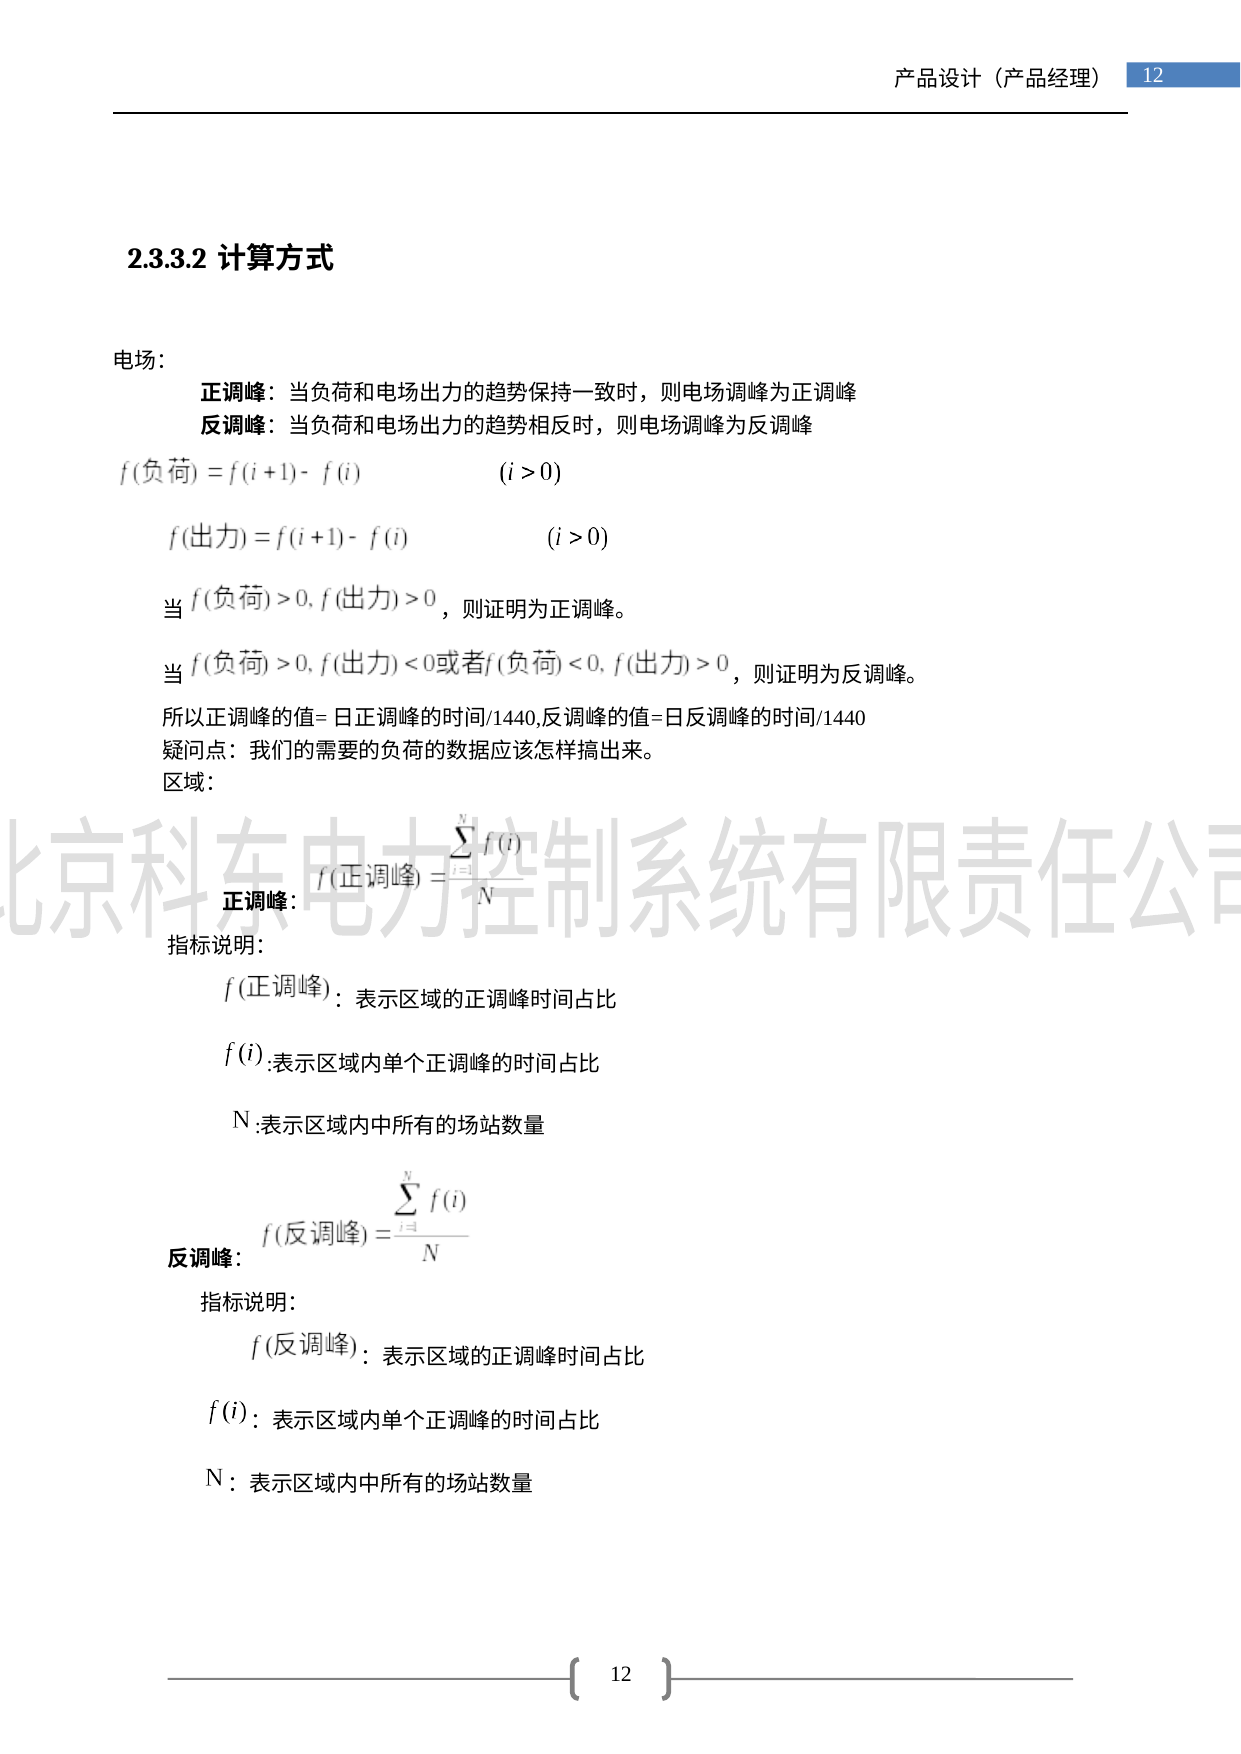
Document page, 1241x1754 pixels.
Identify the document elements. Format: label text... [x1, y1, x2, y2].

text ：表示区域内单个正调峰的时间占比 [112, 1382, 1128, 1447]
subtitle 计算方式 [127, 224, 1128, 289]
text 反调峰：当负荷和电场出力的趋势相反时，则电场调峰为反调峰 [112, 407, 1128, 440]
text 区域： [112, 765, 1128, 797]
text :表示区域内单个正调峰的时间占比 [112, 1025, 1128, 1090]
text 疑问点：我们的需要的负荷的数据应该怎样搞出来。 [112, 732, 1128, 765]
text 电场： [112, 342, 1128, 375]
text :表示区域内中所有的场站数量 [112, 1090, 1128, 1155]
text 正调峰：当负荷和电场出力的趋势保持一致时，则电场调峰为正调峰 [112, 375, 1128, 407]
text 指标说明： [112, 1285, 1128, 1317]
text 当，则证明为正调峰。 [112, 570, 1128, 635]
text 所以正调峰的值= 日正调峰的时间/1440,反调峰的值=日反调峰的时间/1440 [112, 700, 1128, 732]
text ：表示区域的正调峰时间占比 [112, 960, 1128, 1025]
text ：表示区域的正调峰时间占比 [112, 1317, 1128, 1382]
text 反调峰： [112, 1155, 1128, 1285]
text ：表示区域内中所有的场站数量 [112, 1447, 1128, 1512]
text 指标说明： [112, 927, 1128, 960]
text 当，则证明为反调峰。 [112, 635, 1128, 700]
text 正调峰： [112, 797, 1128, 927]
